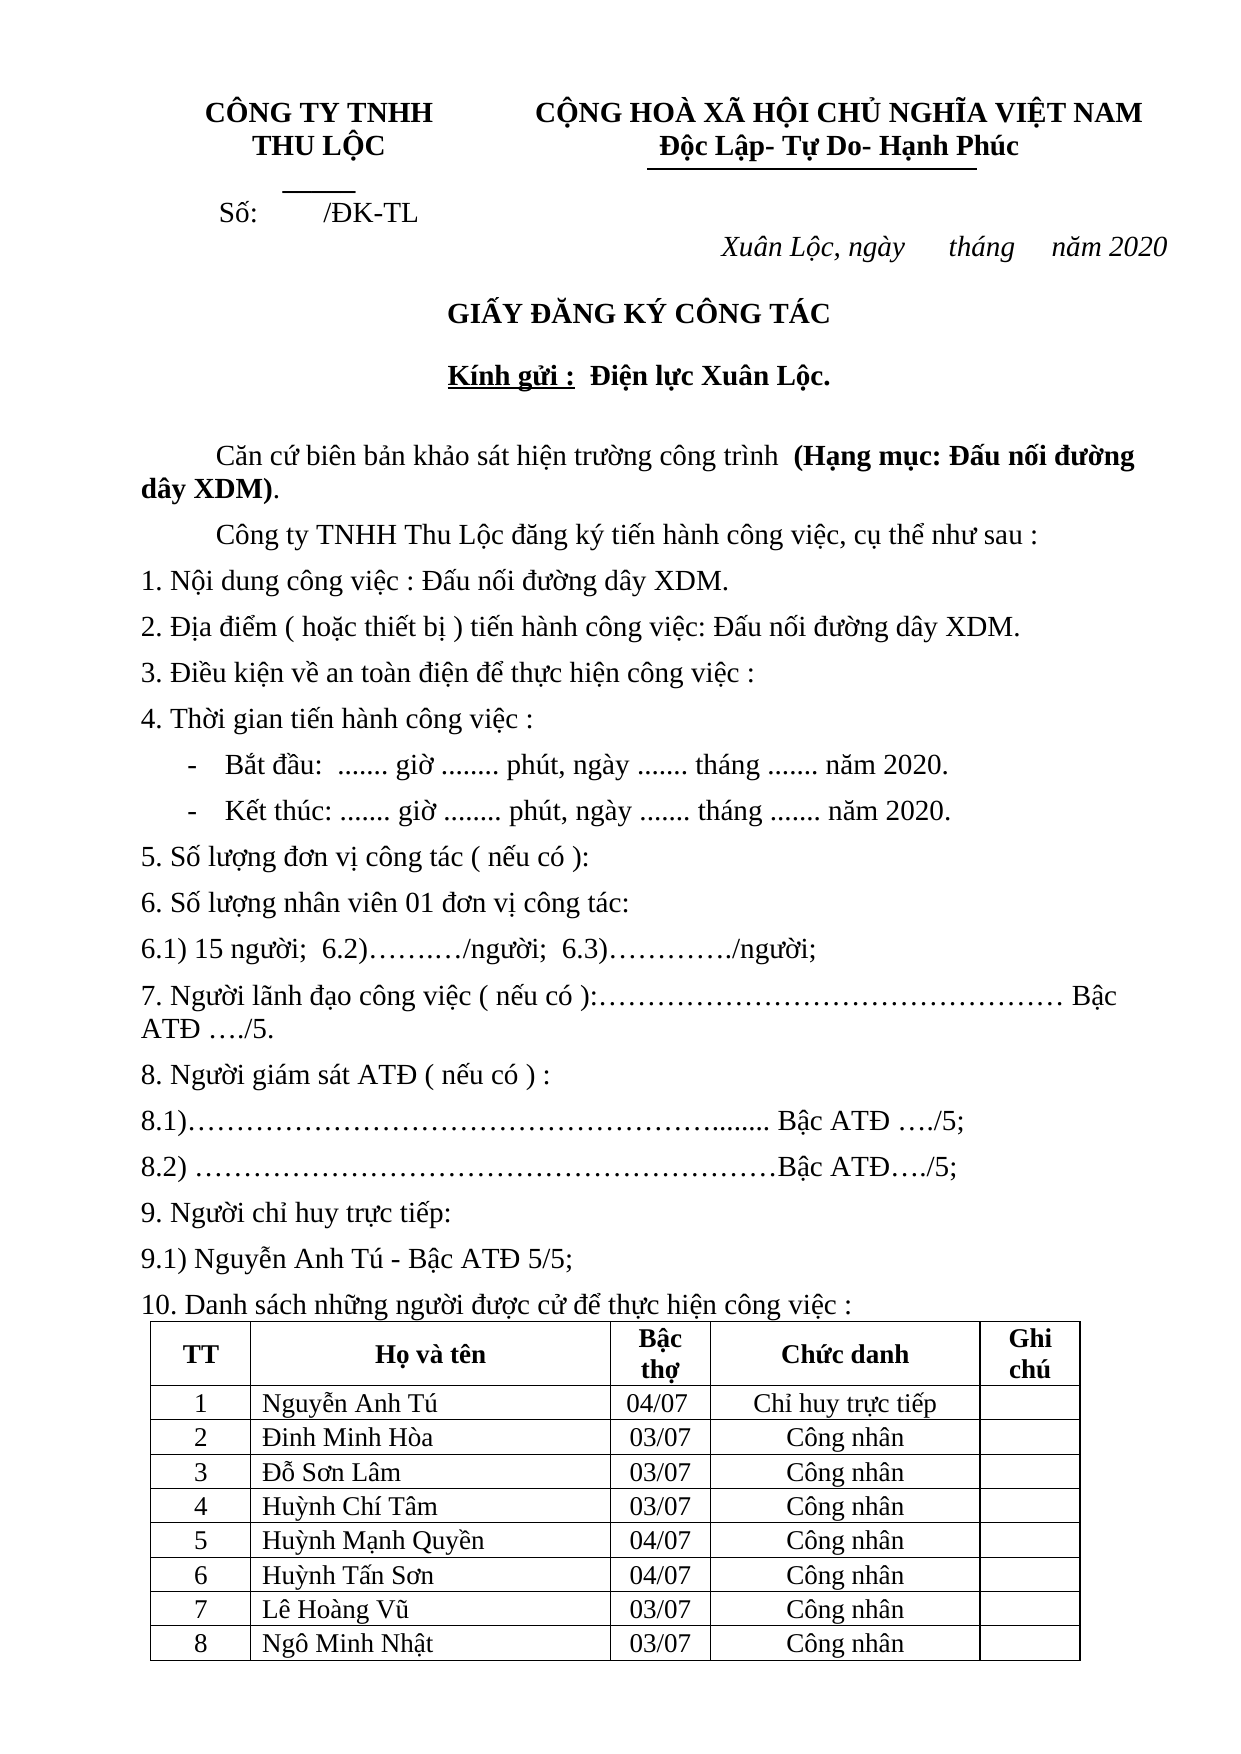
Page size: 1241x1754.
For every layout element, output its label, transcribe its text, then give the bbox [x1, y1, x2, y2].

table_cell Huỳnh Tấn Sơn [251, 1558, 610, 1591]
table_cell Nguyễn Anh Tú [251, 1386, 610, 1419]
table_cell 04/07 [611, 1386, 710, 1419]
table_header CỘNG HOÀ XÃ HỘI CHỦ NGHĨA VIỆT NAM Độc Lập- Tự Do- Hạnh Phúc Xuân Lộc, ngày tháng năm 2020 [497, 89, 1181, 296]
table_cell [981, 1489, 1079, 1522]
table_cell Công nhân [711, 1489, 979, 1522]
text 6. Số lượng nhân viên 01 đơn vị công tác: [141, 886, 1137, 919]
table_cell Ngô Minh Nhật [251, 1626, 610, 1660]
text 5. Số lượng đơn vị công tác ( nếu có ): [141, 839, 1137, 873]
text Căn cứ biên bản khảo sát hiện trường công trình (Hạng mục: Đấu nối đường dây XDM). [141, 438, 1137, 505]
table_cell 04/07 [611, 1523, 710, 1557]
table_header Chức danh [711, 1322, 979, 1385]
table_cell Công nhân [711, 1455, 979, 1488]
text Bắt đầu: ....... giờ ........ phút, ngày ....... tháng ....... năm 2020. [187, 747, 1137, 781]
text 9.1) Nguyễn Anh Tú - Bậc ATĐ 5/5; [141, 1241, 1137, 1275]
table_cell Công nhân [711, 1558, 979, 1591]
text 4. Thời gian tiến hành công việc : [141, 701, 1137, 735]
text 10. Danh sách những người được cử để thực hiện công việc : [141, 1287, 1137, 1321]
table_cell 3 [151, 1455, 250, 1488]
table_cell Công nhân [711, 1523, 979, 1557]
table_cell 03/07 [611, 1455, 710, 1488]
text 2. Địa điểm ( hoặc thiết bị ) tiến hành công việc: Đấu nối đường dây XDM. [141, 609, 1137, 643]
table_cell 4 [151, 1489, 250, 1522]
text Kính gửi : Điện lực Xuân Lộc. [141, 358, 1137, 392]
table_cell [981, 1626, 1079, 1660]
table_cell 04/07 [611, 1558, 710, 1591]
table_cell Huỳnh Chí Tâm [251, 1489, 610, 1522]
table_cell 2 [151, 1420, 250, 1453]
table_header TT [151, 1322, 250, 1385]
table_cell [981, 1386, 1079, 1419]
text 3. Điều kiện về an toàn điện để thực hiện công việc : [141, 655, 1137, 689]
table_cell [981, 1592, 1079, 1625]
table_cell 1 [151, 1386, 250, 1419]
table_cell 03/07 [611, 1420, 710, 1453]
table_cell [981, 1523, 1079, 1557]
table_cell [981, 1420, 1079, 1453]
text GIẤY ĐĂNG KÝ CÔNG TÁC [141, 296, 1137, 330]
table_cell 7 [151, 1592, 250, 1625]
table_cell 03/07 [611, 1626, 710, 1660]
table_header CÔNG TY TNHH THU LỘC _____ Số: /ĐK-TL [141, 89, 497, 296]
table_header Ghi chú [981, 1322, 1079, 1385]
table_cell Đinh Minh Hòa [251, 1420, 610, 1453]
table_cell Huỳnh Mạnh Quyền [251, 1523, 610, 1557]
table_cell Lê Hoàng Vũ [251, 1592, 610, 1625]
text 7. Người lãnh đạo công việc ( nếu có ):………………………………………… Bậc ATĐ …./5. [141, 978, 1137, 1045]
table_cell 03/07 [611, 1592, 710, 1625]
text 8. Người giám sát ATĐ ( nếu có ) : [141, 1057, 1137, 1091]
text 8.2) ……………………………………………………Bậc ATĐ…./5; [141, 1149, 1137, 1183]
table_cell Công nhân [711, 1420, 979, 1453]
table_cell 03/07 [611, 1489, 710, 1522]
table_cell Đỗ Sơn Lâm [251, 1455, 610, 1488]
table_header Bậc thợ [611, 1322, 710, 1385]
table_cell Công nhân [711, 1592, 979, 1625]
table_cell 8 [151, 1626, 250, 1660]
text 6.1) 15 người; 6.2)…….…/người; 6.3)…………./người; [141, 932, 1137, 965]
table_cell 6 [151, 1558, 250, 1591]
text Kết thúc: ....... giờ ........ phút, ngày ....... tháng ....... năm 2020. [187, 793, 1137, 827]
text Công ty TNHH Thu Lộc đăng ký tiến hành công việc, cụ thể như sau : [141, 517, 1137, 551]
text 8.1)………………………………………………........ Bậc ATĐ …./5; [141, 1103, 1137, 1137]
table_header Họ và tên [251, 1322, 610, 1385]
table_cell [981, 1558, 1079, 1591]
text 9. Người chỉ huy trực tiếp: [141, 1195, 1137, 1229]
table_cell 5 [151, 1523, 250, 1557]
table_cell Chỉ huy trực tiếp [711, 1386, 979, 1419]
table_cell Công nhân [711, 1626, 979, 1660]
table_cell [981, 1455, 1079, 1488]
text 1. Nội dung công việc : Đấu nối đường dây XDM. [141, 563, 1137, 597]
